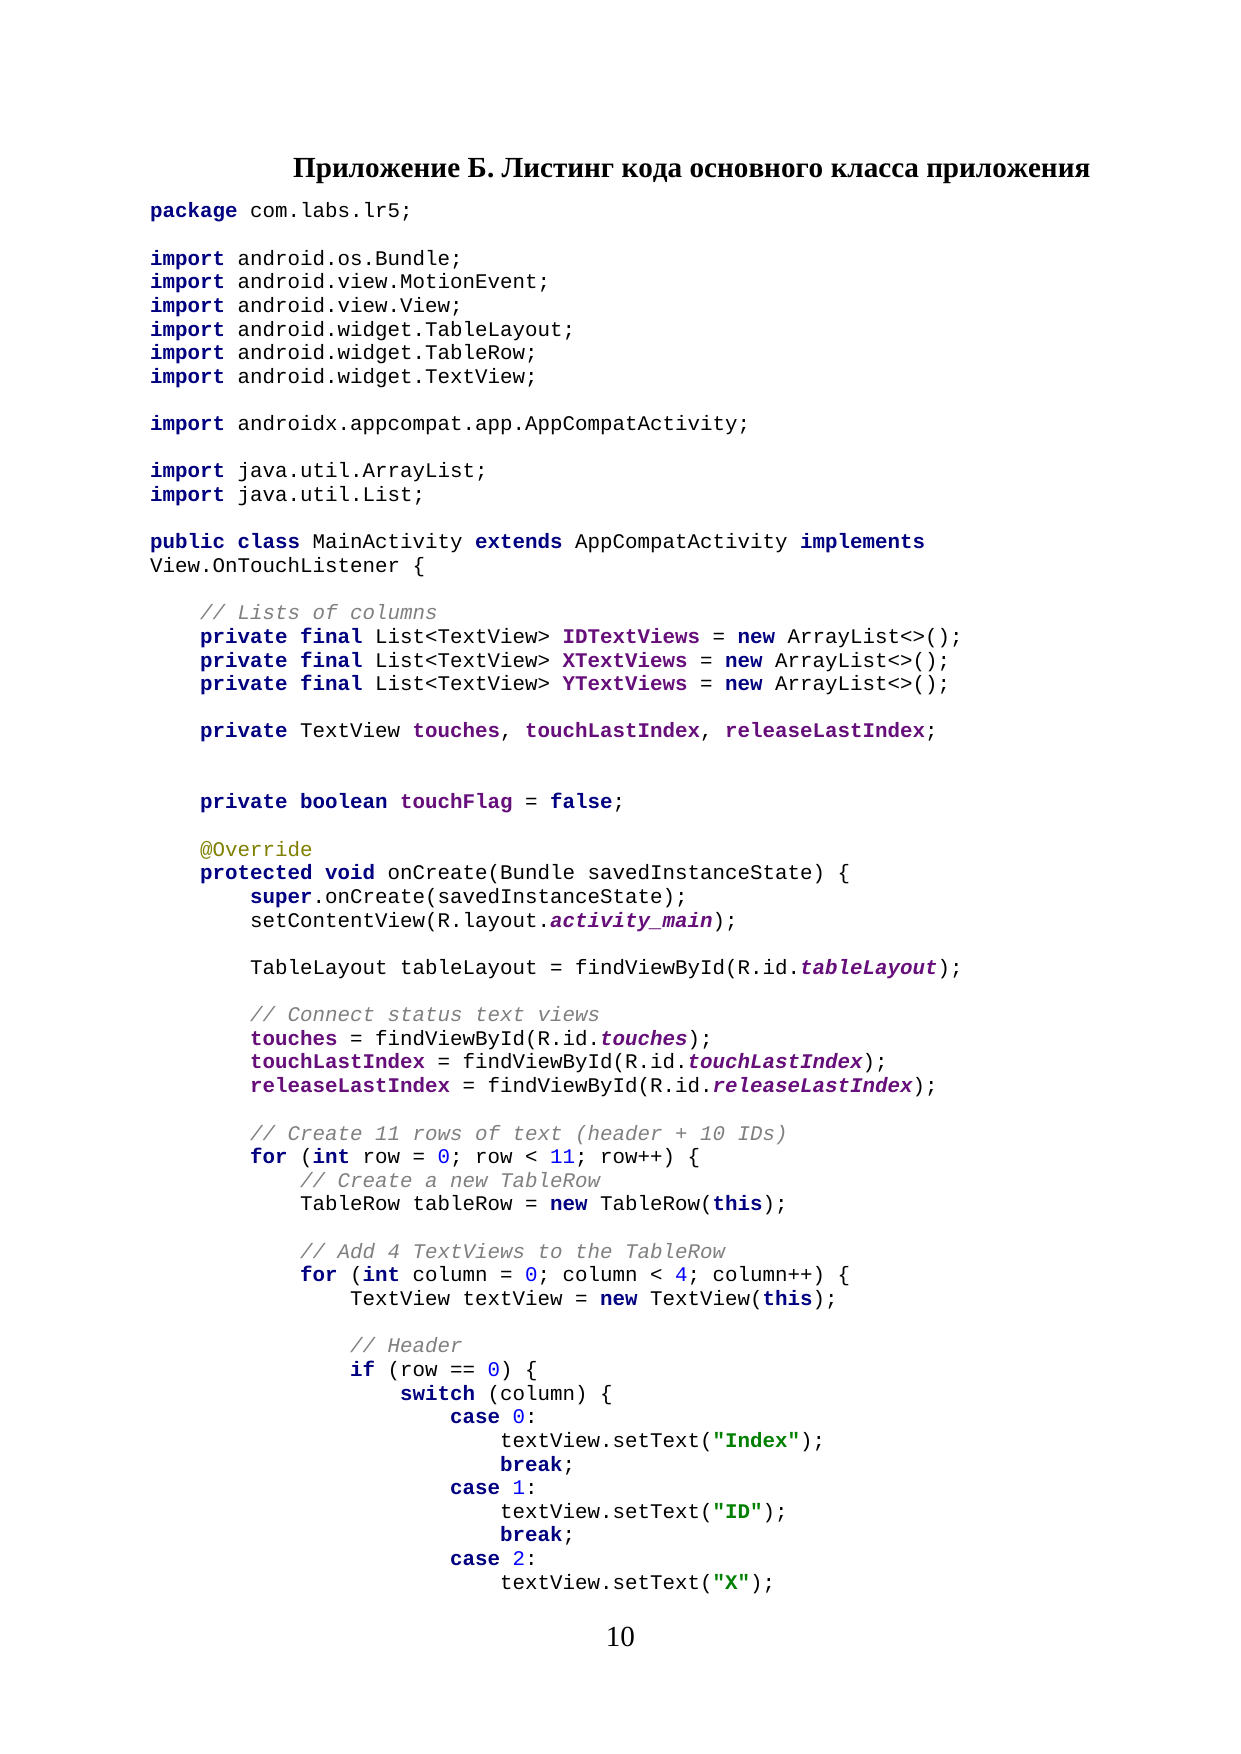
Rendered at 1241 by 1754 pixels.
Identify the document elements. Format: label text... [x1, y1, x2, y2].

text Приложение Б. Листинг кода основного класса приложения [150, 150, 1090, 183]
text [150, 200, 1090, 1595]
